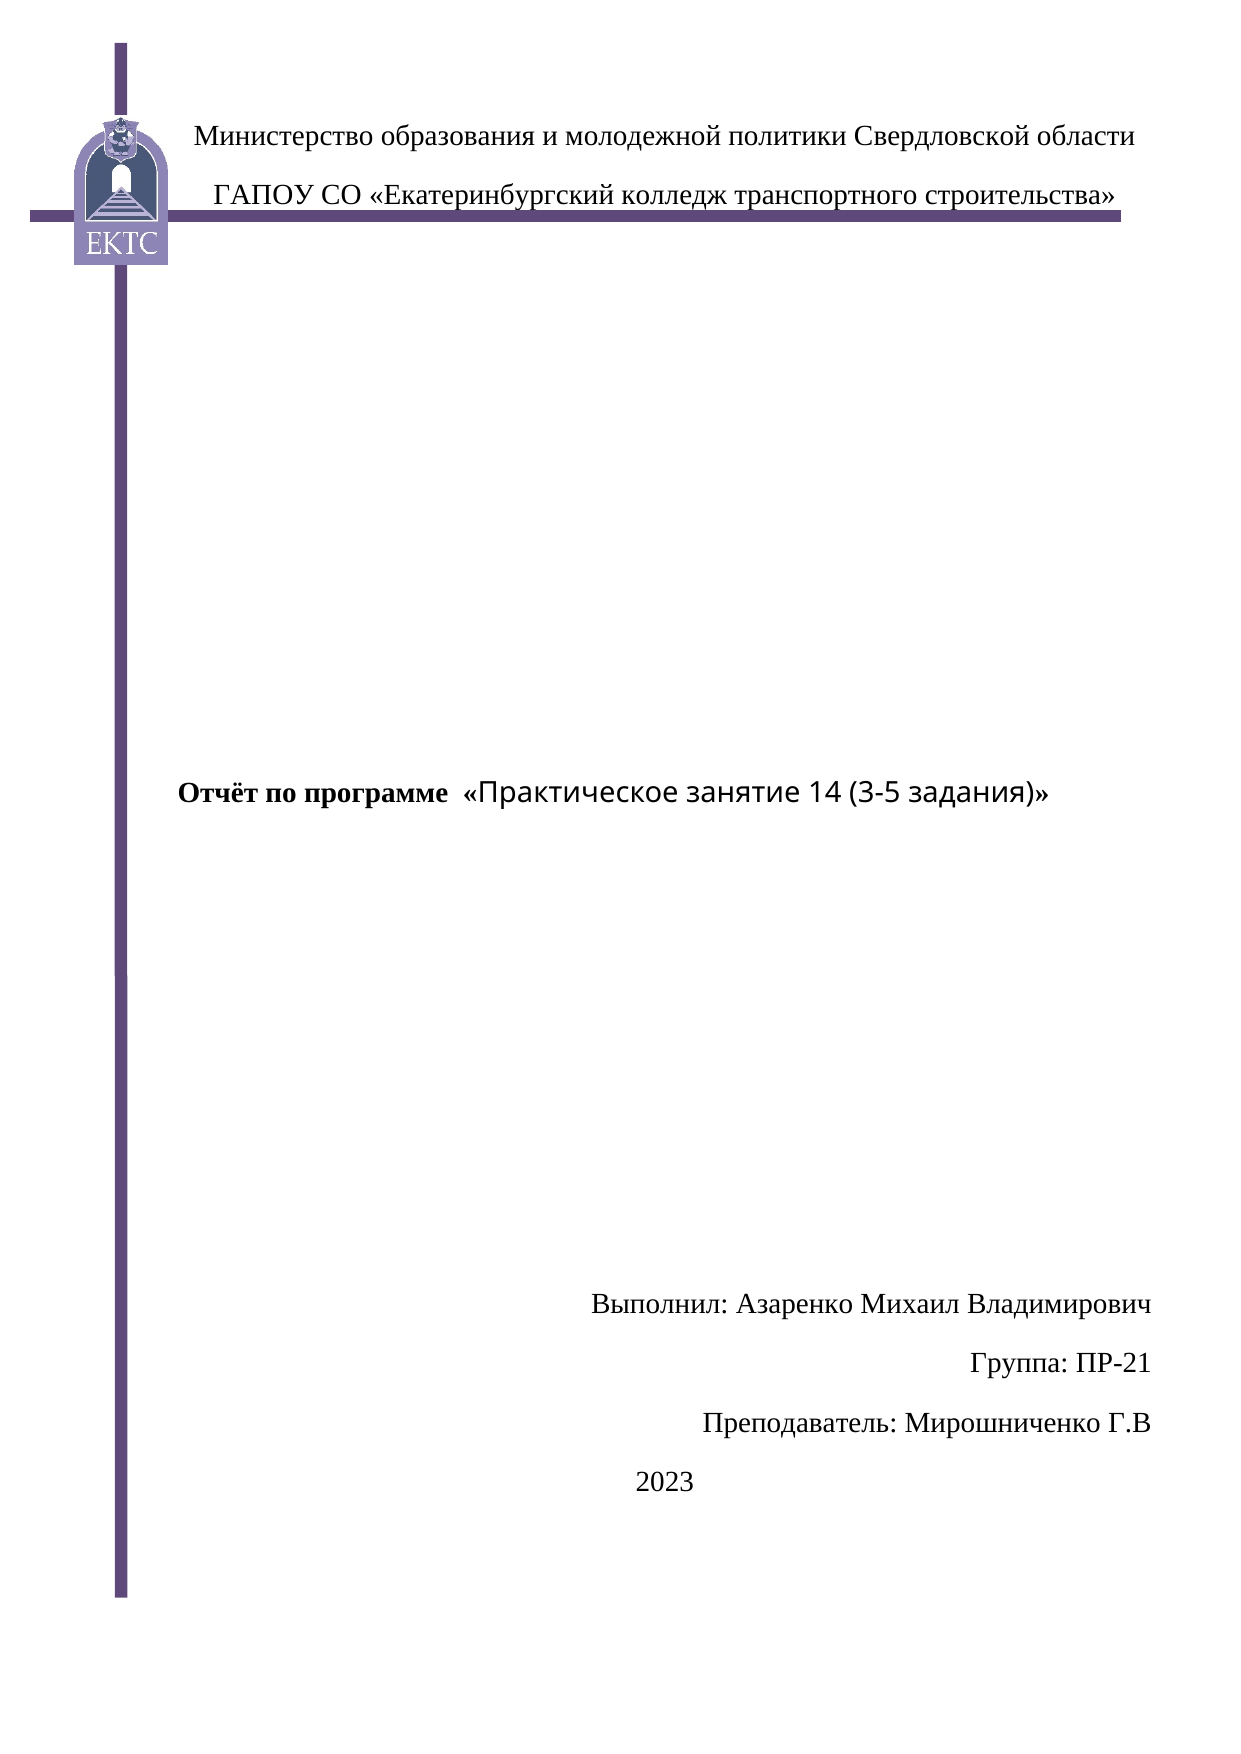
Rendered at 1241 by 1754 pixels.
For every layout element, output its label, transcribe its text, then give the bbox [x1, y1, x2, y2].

text ГАПОУ СО «Екатеринбургский колледж транспортного строительства» [177, 177, 1152, 211]
text Преподаватель: Мирошниченко Г.В [177, 1405, 1152, 1438]
picture [74, 115, 168, 265]
subtitle Отчёт по программе «Практическое занятие 14 (3-5 задания)» [177, 771, 1152, 811]
text Группа: ПР-21 [177, 1345, 1152, 1379]
text 2023 [177, 1464, 1152, 1498]
text Министерство образования и молодежной политики Свердловской области [177, 118, 1152, 152]
text Выполнил: Азаренко Михаил Владимирович [177, 1286, 1152, 1319]
